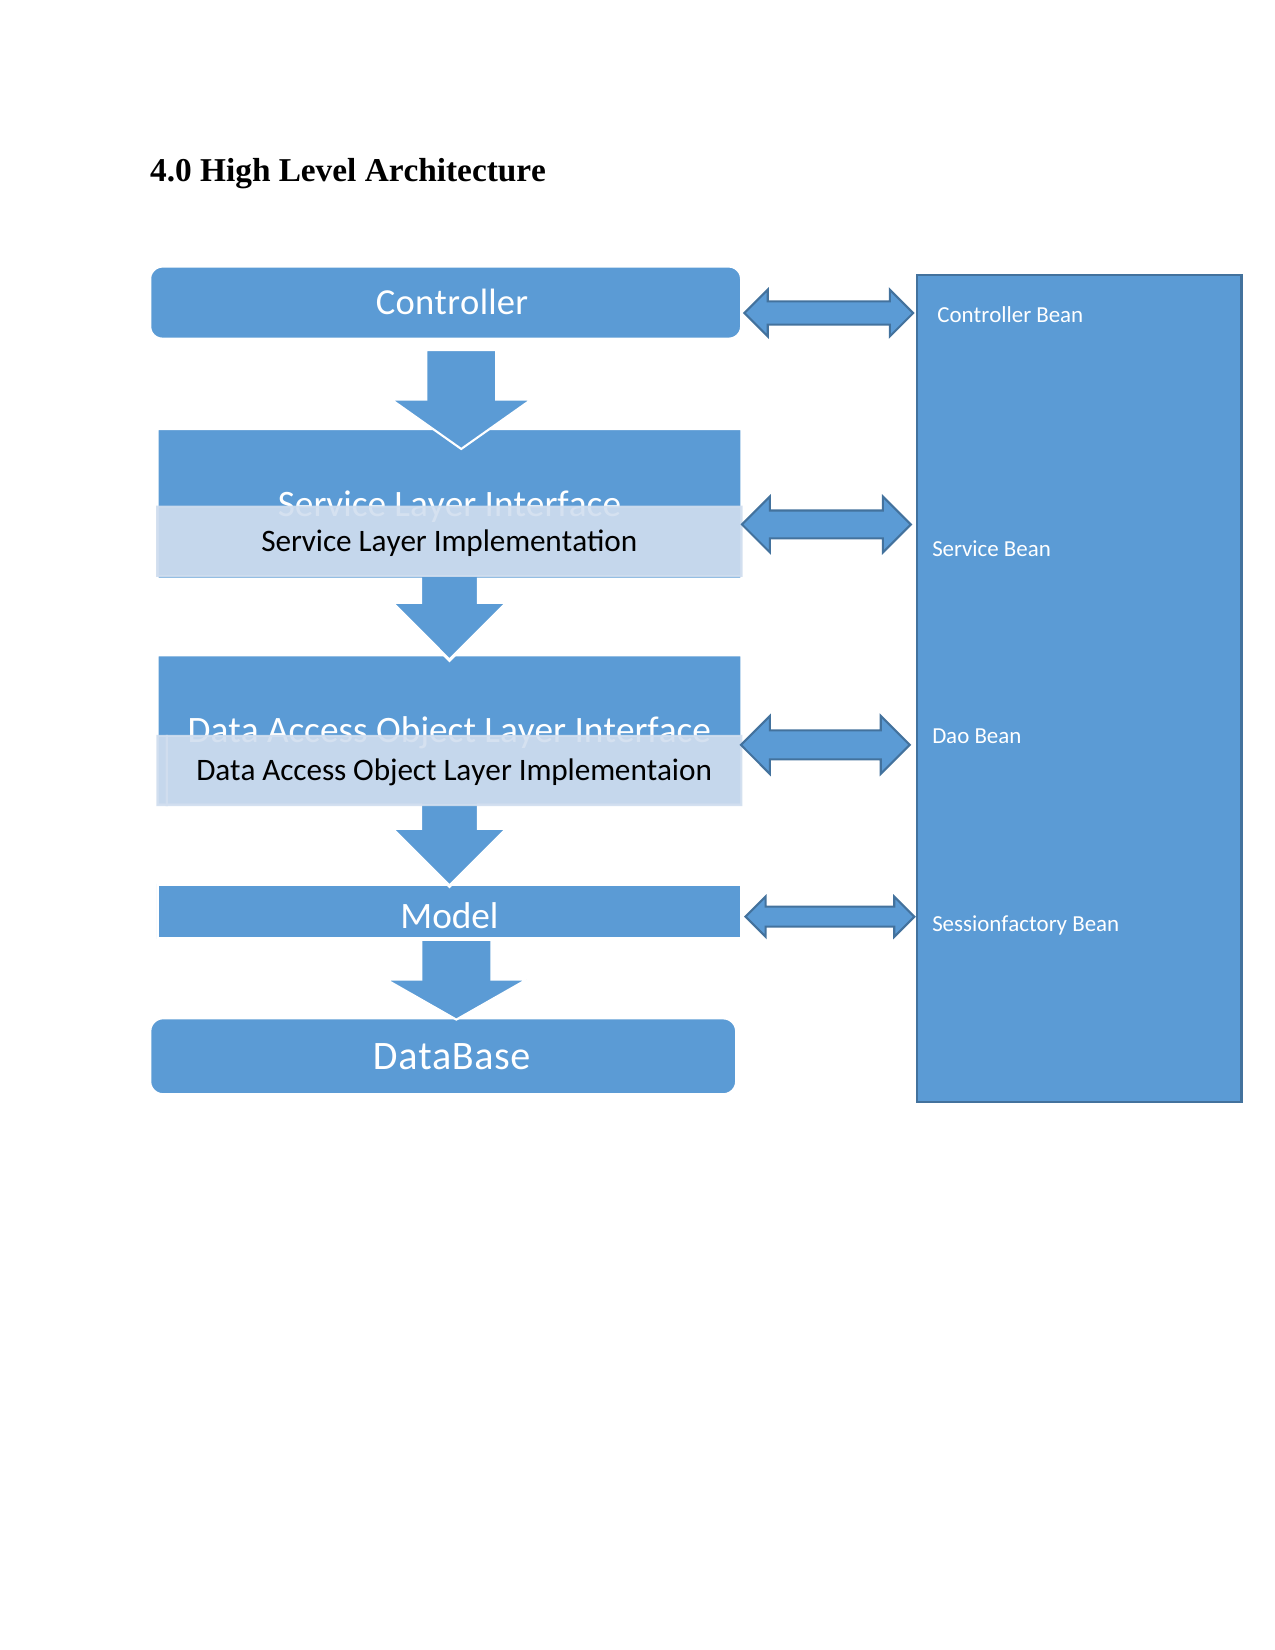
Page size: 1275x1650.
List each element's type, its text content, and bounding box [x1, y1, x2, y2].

text 4.0 High Level Architecture [150, 150, 1125, 188]
